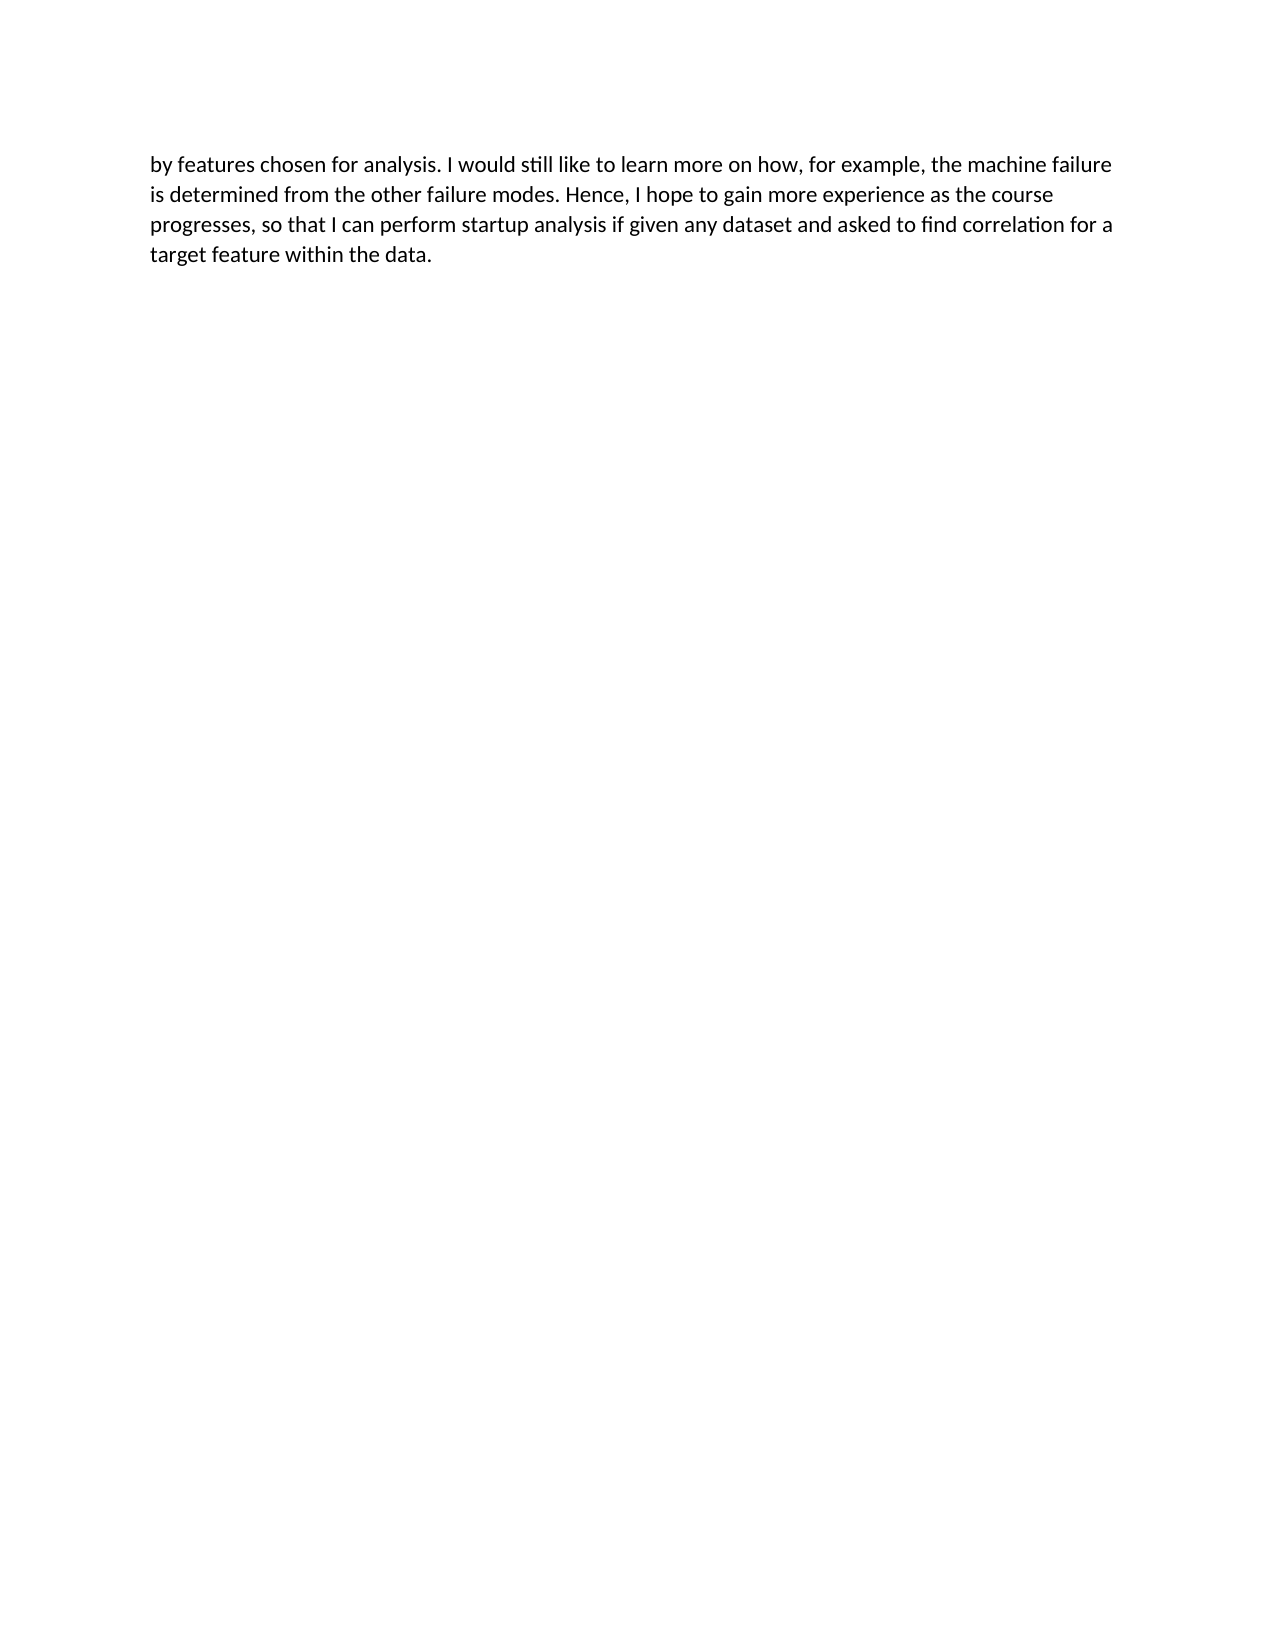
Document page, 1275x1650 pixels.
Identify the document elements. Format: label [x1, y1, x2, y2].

text [150, 150, 1125, 269]
